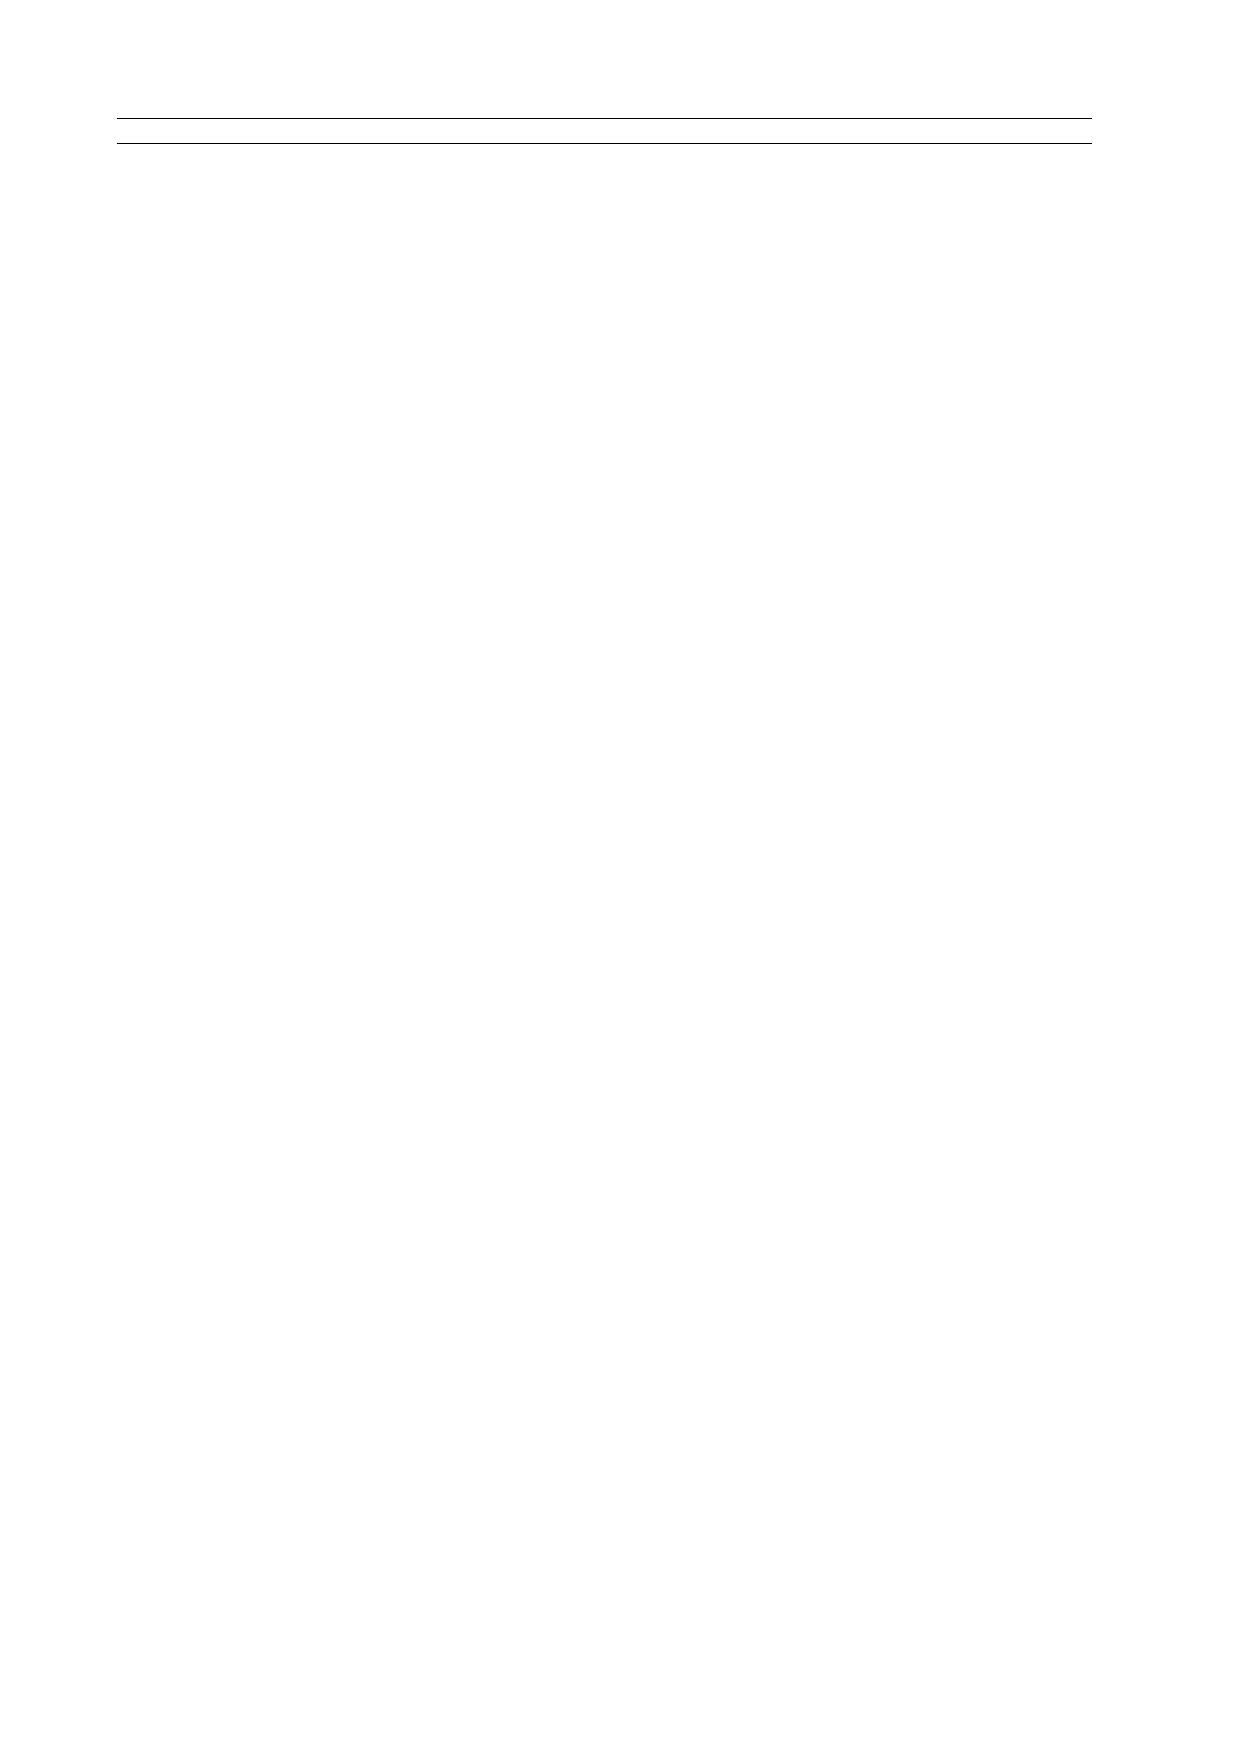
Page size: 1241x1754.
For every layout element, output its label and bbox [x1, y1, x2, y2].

table_cell [117, 119, 1092, 143]
